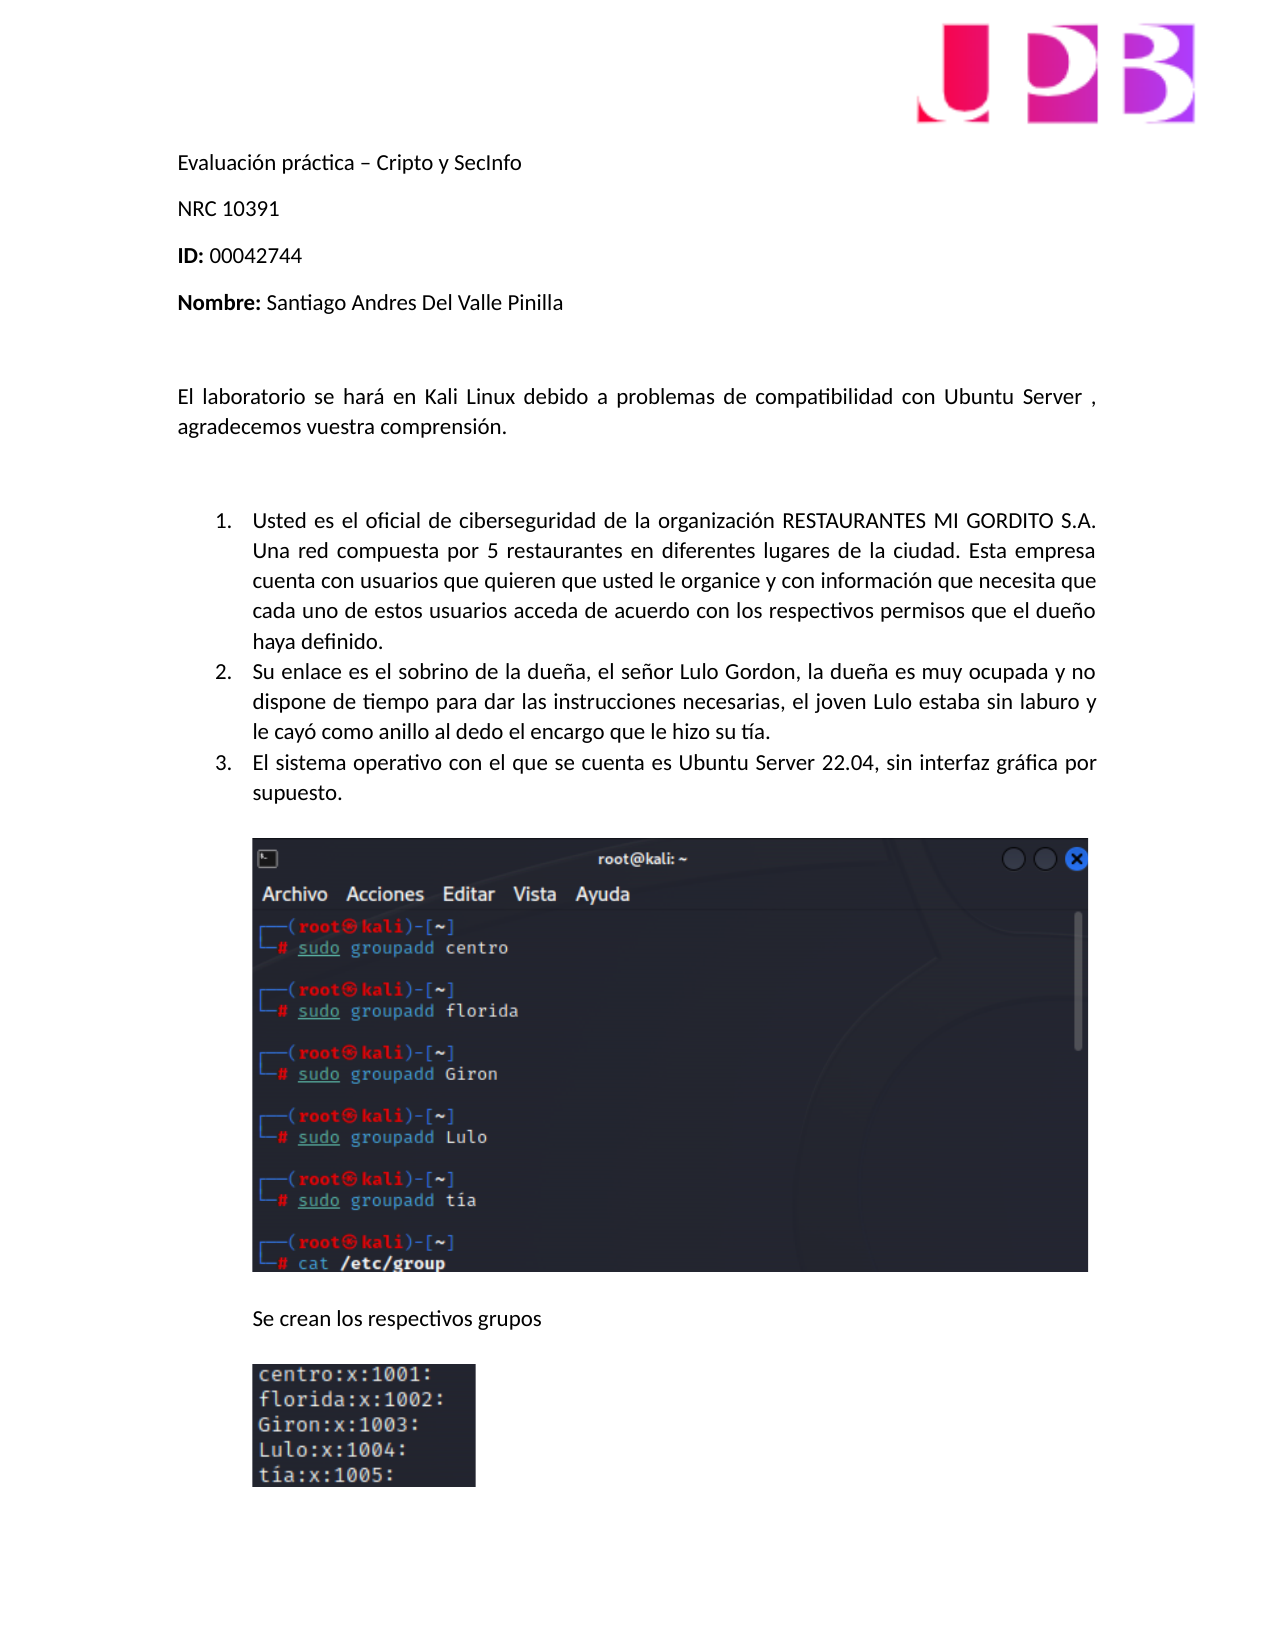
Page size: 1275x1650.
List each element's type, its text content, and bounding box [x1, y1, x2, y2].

list Usted es el oficial de ciberseguridad de la organización RESTAURANTES MI GORDITO S.A. Una red compuesta por 5 restaurantes en diferentes lugares de la ciudad. Esta empresa cuenta con usuarios que quieren que usted le organice y con información que necesita que cada uno de estos usuarios acceda de acuerdo con los respectivos permisos que el dueño haya definido. [215, 506, 1098, 655]
text NRC 10391 [177, 194, 1098, 222]
list Se crean los respectivos grupos [252, 1304, 1098, 1332]
list Su enlace es el sobrino de la dueña, el señor Lulo Gordon, la dueña es muy ocupada y no dispone de tiempo para dar las instrucciones necesarias, el joven Lulo estaba sin laburo y le cayó como anillo al dedo el encargo que le hizo su tía. [215, 657, 1098, 745]
picture [252, 1364, 476, 1487]
picture [252, 838, 1089, 1272]
text Evaluación práctica – Cripto y SecInfo [177, 148, 1098, 176]
text ID: 00042744 [177, 241, 1098, 269]
list El sistema operativo con el que se cuenta es Ubuntu Server 22.04, sin interfaz gráfica por supuesto. [215, 748, 1098, 806]
text El laboratorio se hará en Kali Linux debido a problemas de compatibilidad con Ubuntu Server , agradecemos vuestra comprensión. [177, 382, 1098, 440]
text Nombre: Santiago Andres Del Valle Pinilla [177, 288, 1098, 316]
picture [900, 17, 1199, 130]
